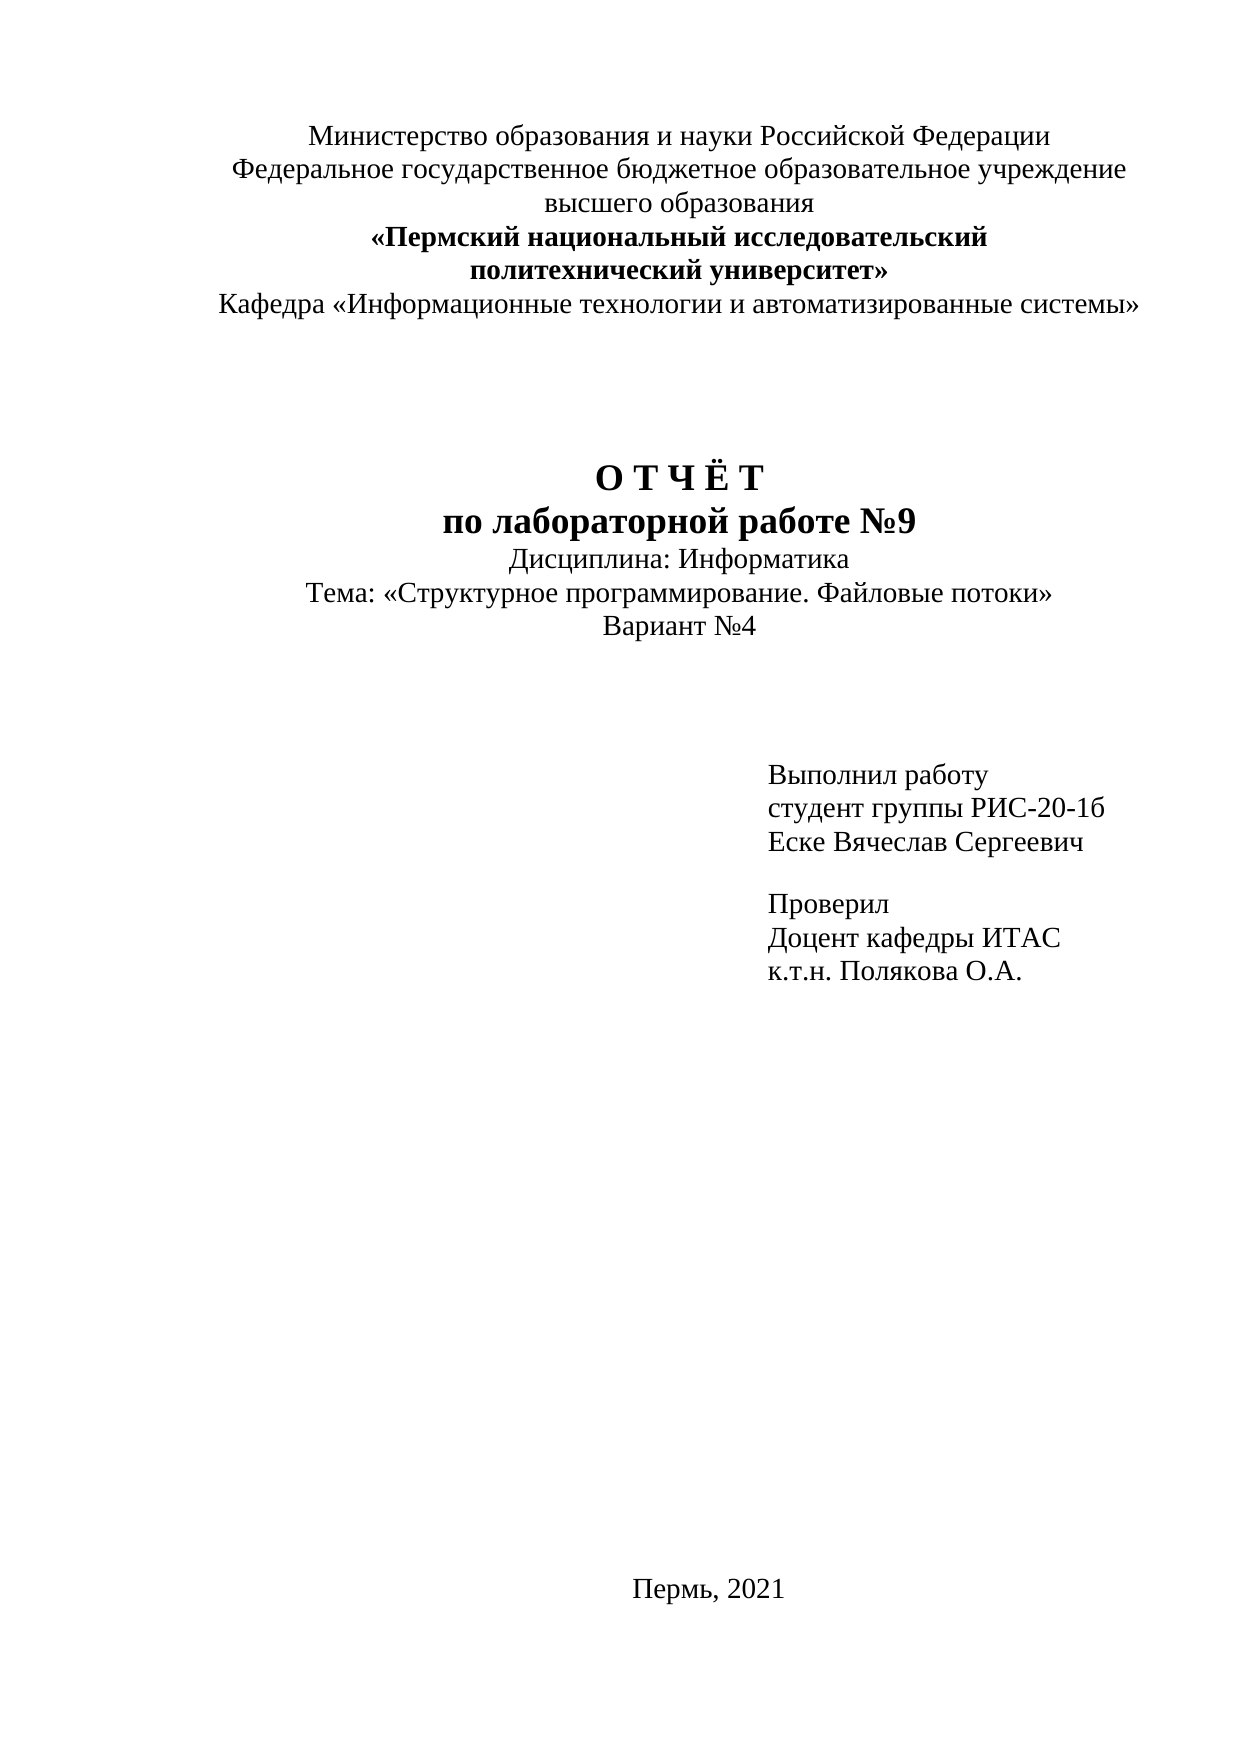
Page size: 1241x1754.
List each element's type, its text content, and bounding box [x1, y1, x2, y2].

text «Пермский национальный исследовательский политехнический университет» [177, 219, 1181, 286]
text Еске Вячеслав Сергеевич [768, 824, 1181, 857]
text Министерство образования и науки Российской Федерации Федеральное‌ ‌государственное‌ ‌бюджетное‌ ‌образовательное‌ ‌учреждение‌ [177, 118, 1181, 185]
text Тема: «Структурное программирование. Файловые потоки» [177, 575, 1181, 608]
text О Т Ч Ё Т [177, 455, 1181, 498]
text к.т.н. Полякова О.А. [768, 953, 1181, 987]
text Дисциплина: Информатика [177, 541, 1181, 575]
text Выполнил работу [768, 757, 1181, 790]
text высшего‌ ‌образования‌ [177, 185, 1181, 219]
text Проверил [768, 886, 1181, 920]
text Кафедра «Информационные технологии и автоматизированные системы» [177, 286, 1181, 319]
text по лабораторной работе №9 [177, 498, 1181, 541]
text Вариант №4 [177, 608, 1181, 642]
text Доцент кафедры ИТАС [768, 920, 1181, 953]
text студент группы РИС-20-1б [768, 790, 1181, 824]
text Пермь, 2021 [177, 1572, 1181, 1605]
